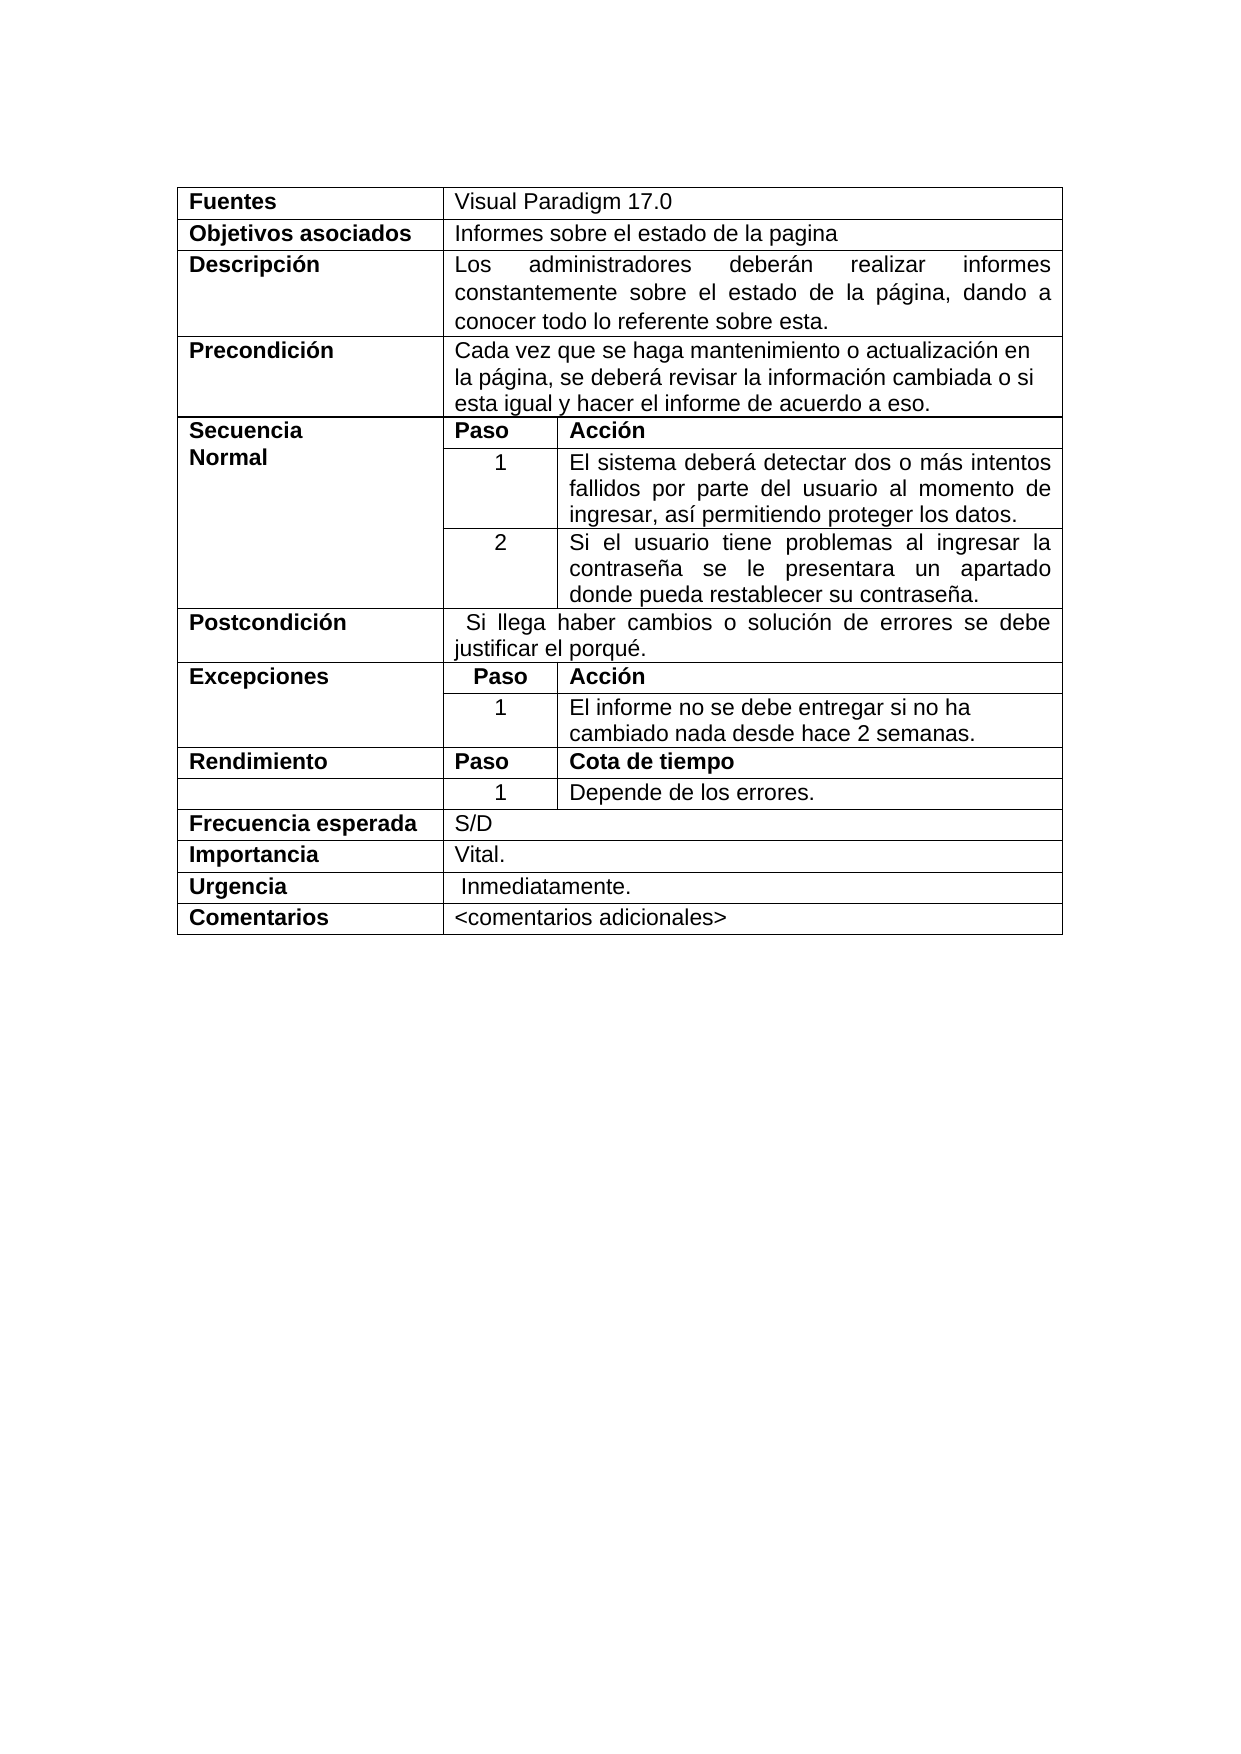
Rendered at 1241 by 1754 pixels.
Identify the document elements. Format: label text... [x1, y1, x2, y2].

table_cell Si el usuario tiene problemas al ingresar la contraseña se le presentara un apartado donde pueda restablecer su contraseña. [558, 529, 1062, 608]
table_cell Rendimiento [178, 748, 443, 778]
table_cell Secuencia Normal [178, 418, 443, 608]
table_cell Fuentes [178, 188, 443, 218]
table_cell 1 [444, 694, 557, 747]
table_cell Si llega haber cambios o solución de errores se debe justificar el porqué. [444, 609, 1062, 662]
table_cell El sistema deberá detectar dos o más intentos fallidos por parte del usuario al momento de ingresar, así permitiendo proteger los datos. [558, 449, 1062, 528]
table_cell Cota de tiempo [558, 748, 1062, 778]
table_cell Vital. [444, 841, 1062, 872]
table_cell Depende de los errores. [558, 779, 1062, 809]
table_cell 1 [444, 449, 557, 528]
table_cell <comentarios adicionales> [444, 904, 1062, 934]
table_cell Cada vez que se haga mantenimiento o actualización en la página, se deberá revisar la información cambiada o si esta igual y hacer el informe de acuerdo a eso. [444, 337, 1062, 416]
table_cell Acción [558, 418, 1062, 448]
table_cell Urgencia [178, 873, 443, 903]
table_cell Paso [444, 748, 557, 778]
table_cell Visual Paradigm 17.0 [444, 188, 1062, 218]
table_cell S/D [444, 810, 1062, 840]
table_cell 2 [444, 529, 557, 608]
table_cell Importancia [178, 841, 443, 872]
table_cell Acción [558, 663, 1062, 693]
table_cell Comentarios [178, 904, 443, 934]
table_cell Paso [444, 418, 557, 448]
table_cell Inmediatamente. [444, 873, 1062, 903]
table_cell El informe no se debe entregar si no ha cambiado nada desde hace 2 semanas. [558, 694, 1062, 747]
table_cell Frecuencia esperada [178, 810, 443, 840]
table_cell Precondición [178, 337, 443, 416]
table_cell Los administradores deberán realizar informes constantemente sobre el estado de la página, dando a conocer todo lo referente sobre esta. [444, 251, 1062, 336]
table_cell Informes sobre el estado de la pagina [444, 220, 1062, 250]
table_cell Descripción [178, 251, 443, 336]
table_cell [178, 779, 443, 809]
table_cell Objetivos asociados [178, 220, 443, 250]
table_cell Excepciones [178, 663, 443, 747]
table_cell Postcondición [178, 609, 443, 662]
table_cell Paso [444, 663, 557, 693]
table_cell 1 [444, 779, 557, 809]
